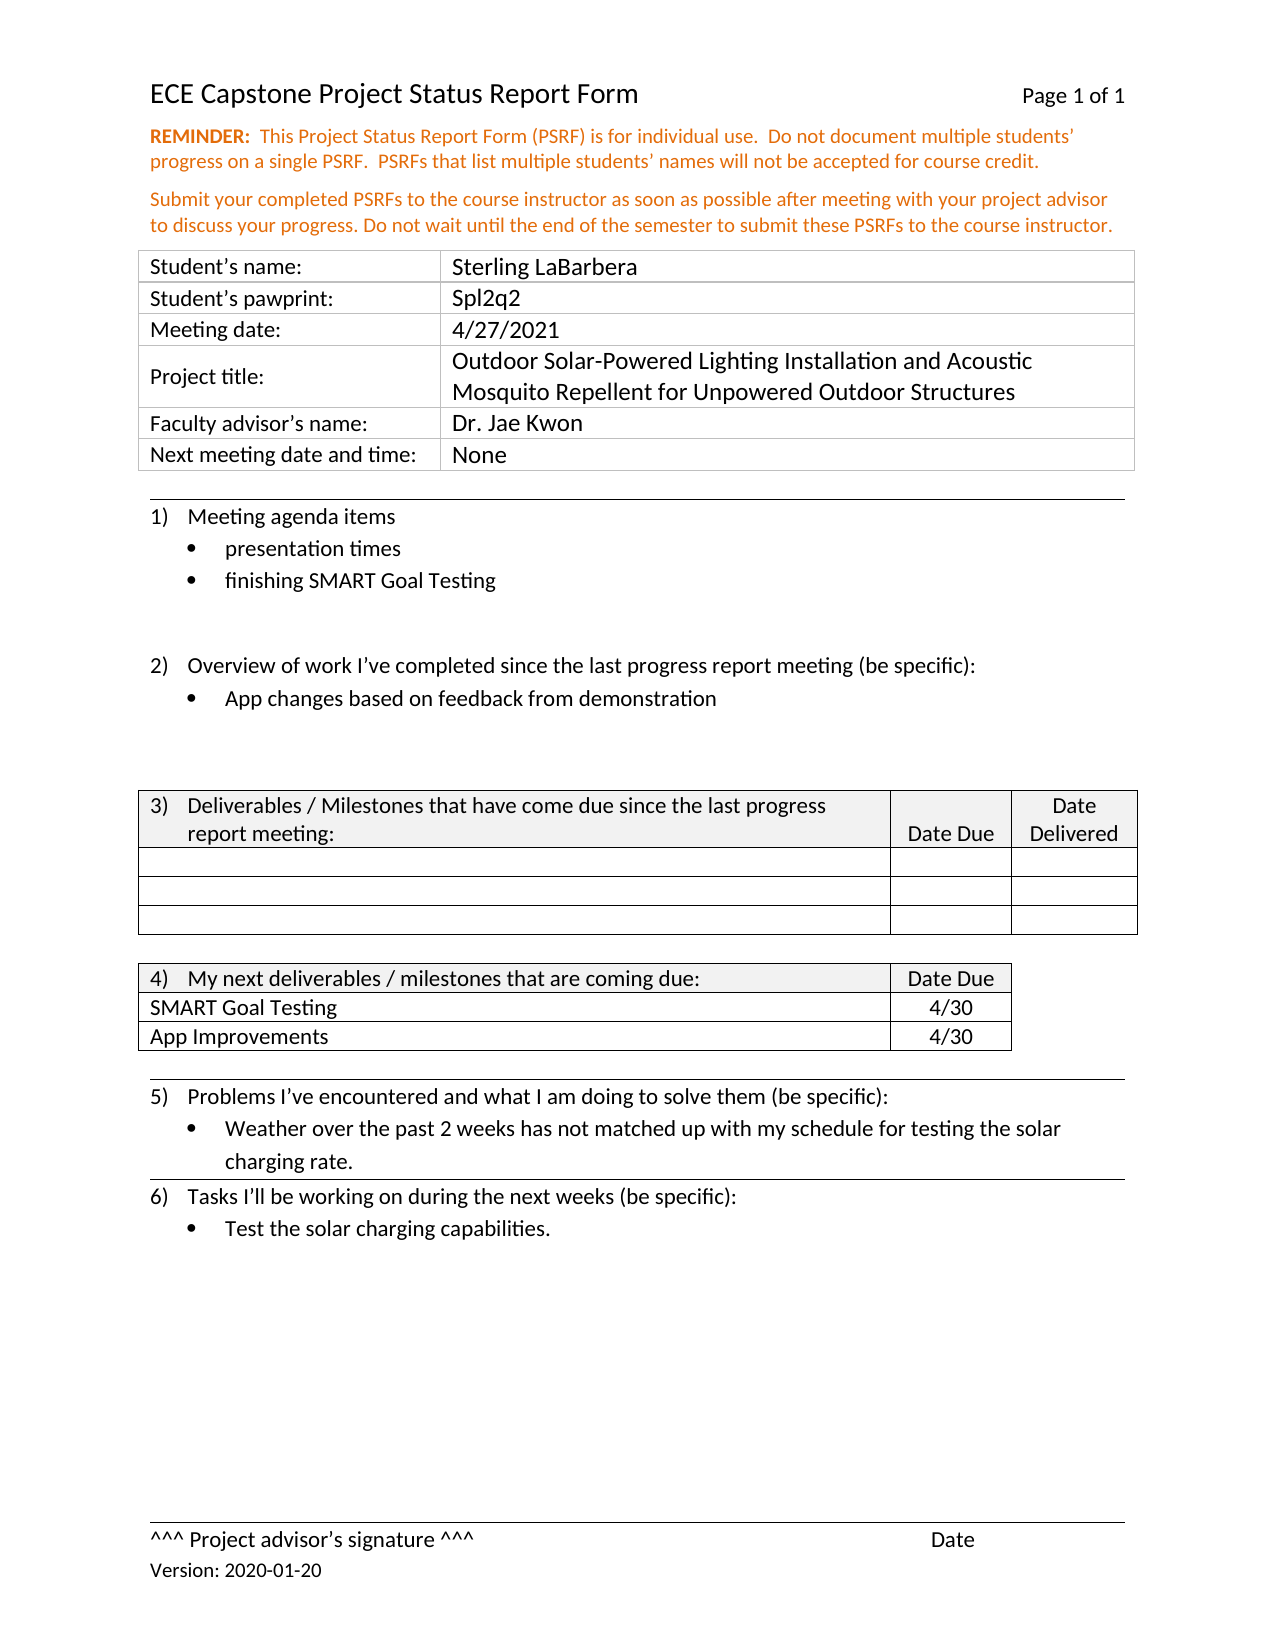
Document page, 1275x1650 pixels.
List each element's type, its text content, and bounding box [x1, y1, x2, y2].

table_cell Student’s pawprint: [139, 283, 440, 313]
table_cell Meeting date: [139, 314, 440, 344]
table_cell Dr. Jae Kwon [441, 408, 1134, 438]
table_header Deliverables / Milestones that have come due since the last progress report meeting: [139, 791, 890, 847]
table_header Date Delivered [1012, 791, 1137, 847]
table_cell [891, 877, 1011, 905]
list Overview of work I’ve completed since the last progress report meeting (be specific): [150, 651, 1125, 679]
table_header Sterling LaBarbera [441, 251, 1134, 281]
table_cell Faculty advisor’s name: [139, 408, 440, 438]
table_cell [139, 906, 890, 934]
table_header My next deliverables / milestones that are coming due: [139, 964, 890, 992]
table_cell 4/30 [891, 993, 1011, 1021]
table_header Student’s name: [139, 251, 440, 281]
list Meeting agenda items [150, 500, 1125, 530]
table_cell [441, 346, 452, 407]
table_cell Project title: [139, 346, 440, 407]
list Tasks I’ll be working on during the next weeks (be specific): [150, 1180, 1125, 1210]
list Problems I’ve encountered and what I am doing to solve them (be specific): [150, 1080, 1125, 1110]
table_cell 4/27/2021 [441, 314, 1134, 344]
table_header Date Due [891, 964, 1011, 992]
table_cell SMART Goal Testing [139, 993, 890, 1021]
table_cell [891, 906, 1011, 934]
list App changes based on feedback from demonstration [187, 684, 1125, 712]
table_cell [1012, 906, 1137, 934]
table_cell Next meeting date and time: [139, 439, 440, 470]
table_cell Spl2q2 [441, 283, 1134, 313]
table_cell [1012, 877, 1137, 905]
table_header Date Due [891, 791, 1011, 847]
table_cell [891, 848, 1011, 876]
list presentation times [187, 534, 1125, 562]
table_cell None [441, 439, 1134, 470]
table_cell [139, 848, 890, 876]
table_cell Outdoor Solar-Powered Lighting Installation and Acoustic Mosquito Repellent for Unpowered Outdoor Structures [1016, 346, 1134, 407]
list Weather over the past 2 weeks has not matched up with my schedule for testing the solar charging rate. [187, 1114, 1125, 1175]
table_cell App Improvements [139, 1022, 890, 1050]
table_cell [139, 877, 890, 905]
table_cell [1012, 848, 1137, 876]
table_cell 4/30 [891, 1022, 1011, 1050]
list finishing SMART Goal Testing [187, 566, 1125, 594]
list Test the solar charging capabilities. [187, 1214, 1125, 1242]
